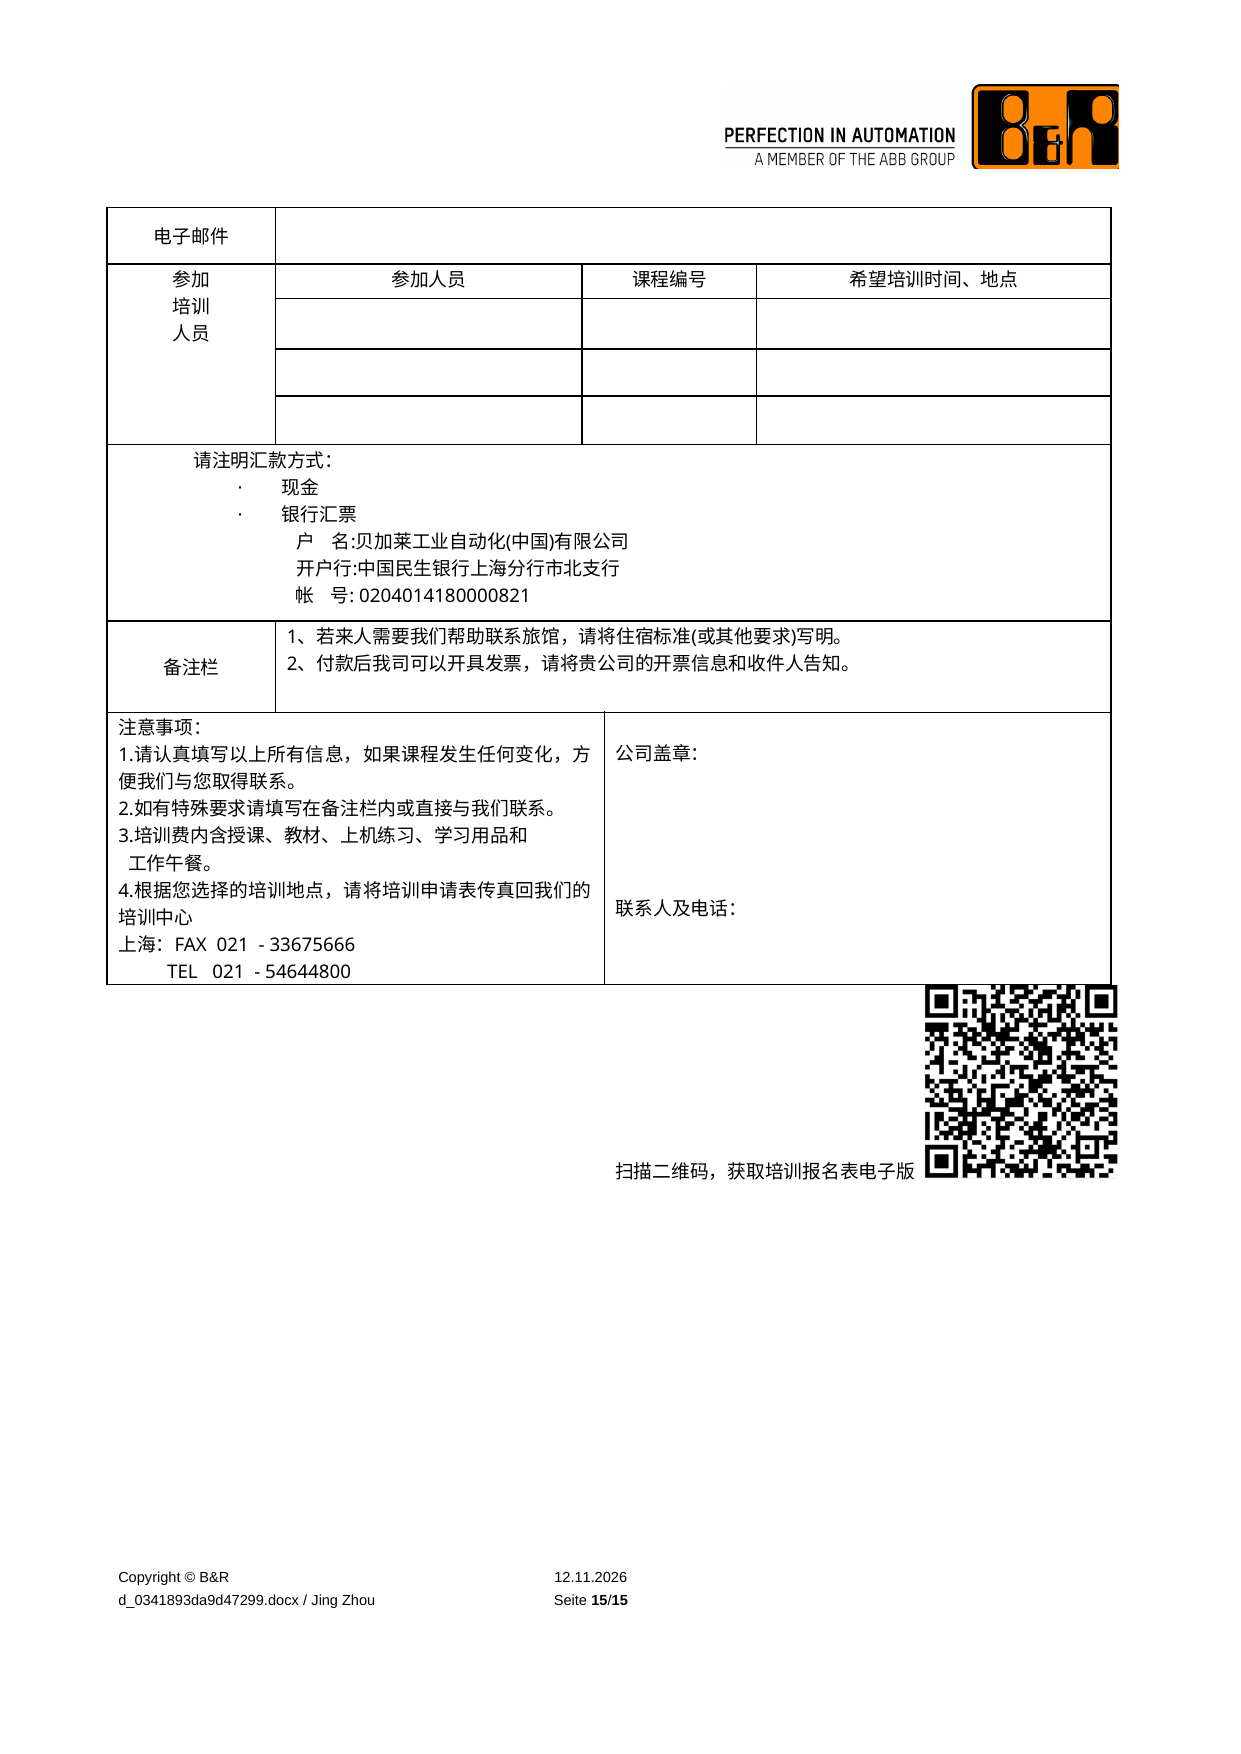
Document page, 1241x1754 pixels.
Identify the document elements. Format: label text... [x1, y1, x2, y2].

table_cell 希望培训时间、地点 [757, 265, 1110, 298]
table_cell 参加人员 [276, 265, 581, 298]
table_cell 课程编号 [583, 265, 756, 298]
table_cell 备注栏 [108, 622, 275, 711]
table_cell [757, 350, 1110, 395]
table_cell [583, 299, 756, 348]
table_cell 注意事项： 1.请认真填写以上所有信息，如果课程发生任何变化，方便我们与您取得联系。 2.如有特殊要求请填写在备注栏内或直接与我们联系。 3.培训费内含授课、教材、上机练习、学习用品和 工作午餐。 4.根据您选择的培训地点，请将培训申请表传真回我们的培训中心 上海：FAX 021 - 33675666 TEL 021 - 54644800 [108, 713, 604, 984]
table_cell [276, 299, 581, 348]
table_cell [757, 397, 1110, 444]
table_cell [276, 397, 581, 444]
table_cell [583, 397, 756, 444]
table_cell 请注明汇款方式： 现金 银行汇票 户 名:贝加莱工业自动化(中国)有限公司 开户行:中国民生银行上海分行市北支行 帐 号: 0204014180000821 [108, 445, 1110, 620]
table_cell 公司盖章： 联系人及电话： [605, 713, 1110, 984]
text 扫描二维码，获取培训报名表电子版 [118, 985, 1122, 1184]
picture [725, 84, 1119, 169]
picture [924, 985, 1118, 1179]
table_cell [276, 350, 581, 395]
table_cell 电子邮件 [108, 208, 275, 263]
table_cell [276, 208, 1110, 263]
table_cell [583, 350, 756, 395]
table_cell 参加 培训 人员 [108, 265, 275, 444]
table_cell 1、若来人需要我们帮助联系旅馆，请将住宿标准(或其他要求)写明。 2、付款后我司可以开具发票，请将贵公司的开票信息和收件人告知。 [276, 622, 1110, 711]
table_cell [757, 299, 1110, 348]
